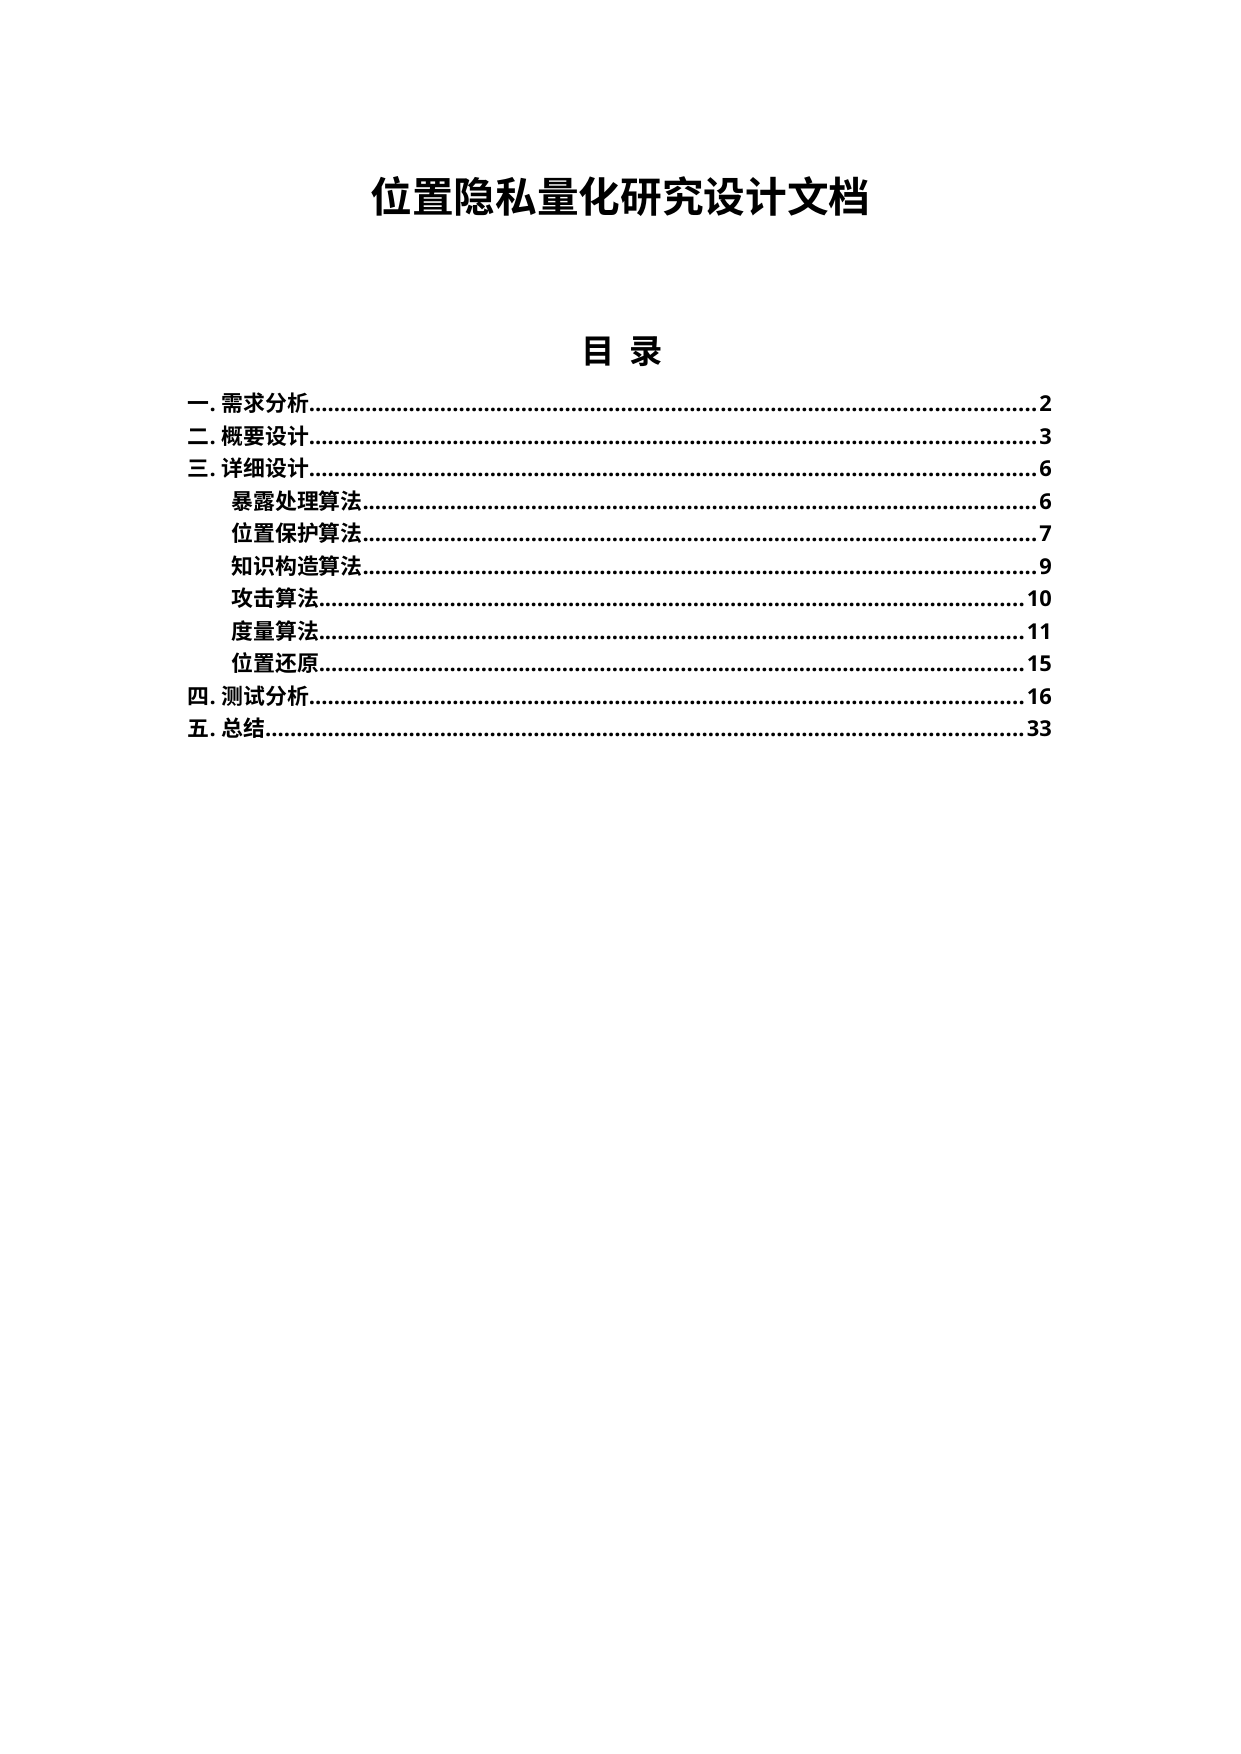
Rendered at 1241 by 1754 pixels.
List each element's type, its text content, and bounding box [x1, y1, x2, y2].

text 位置隐私量化研究设计文档 [187, 162, 1053, 227]
